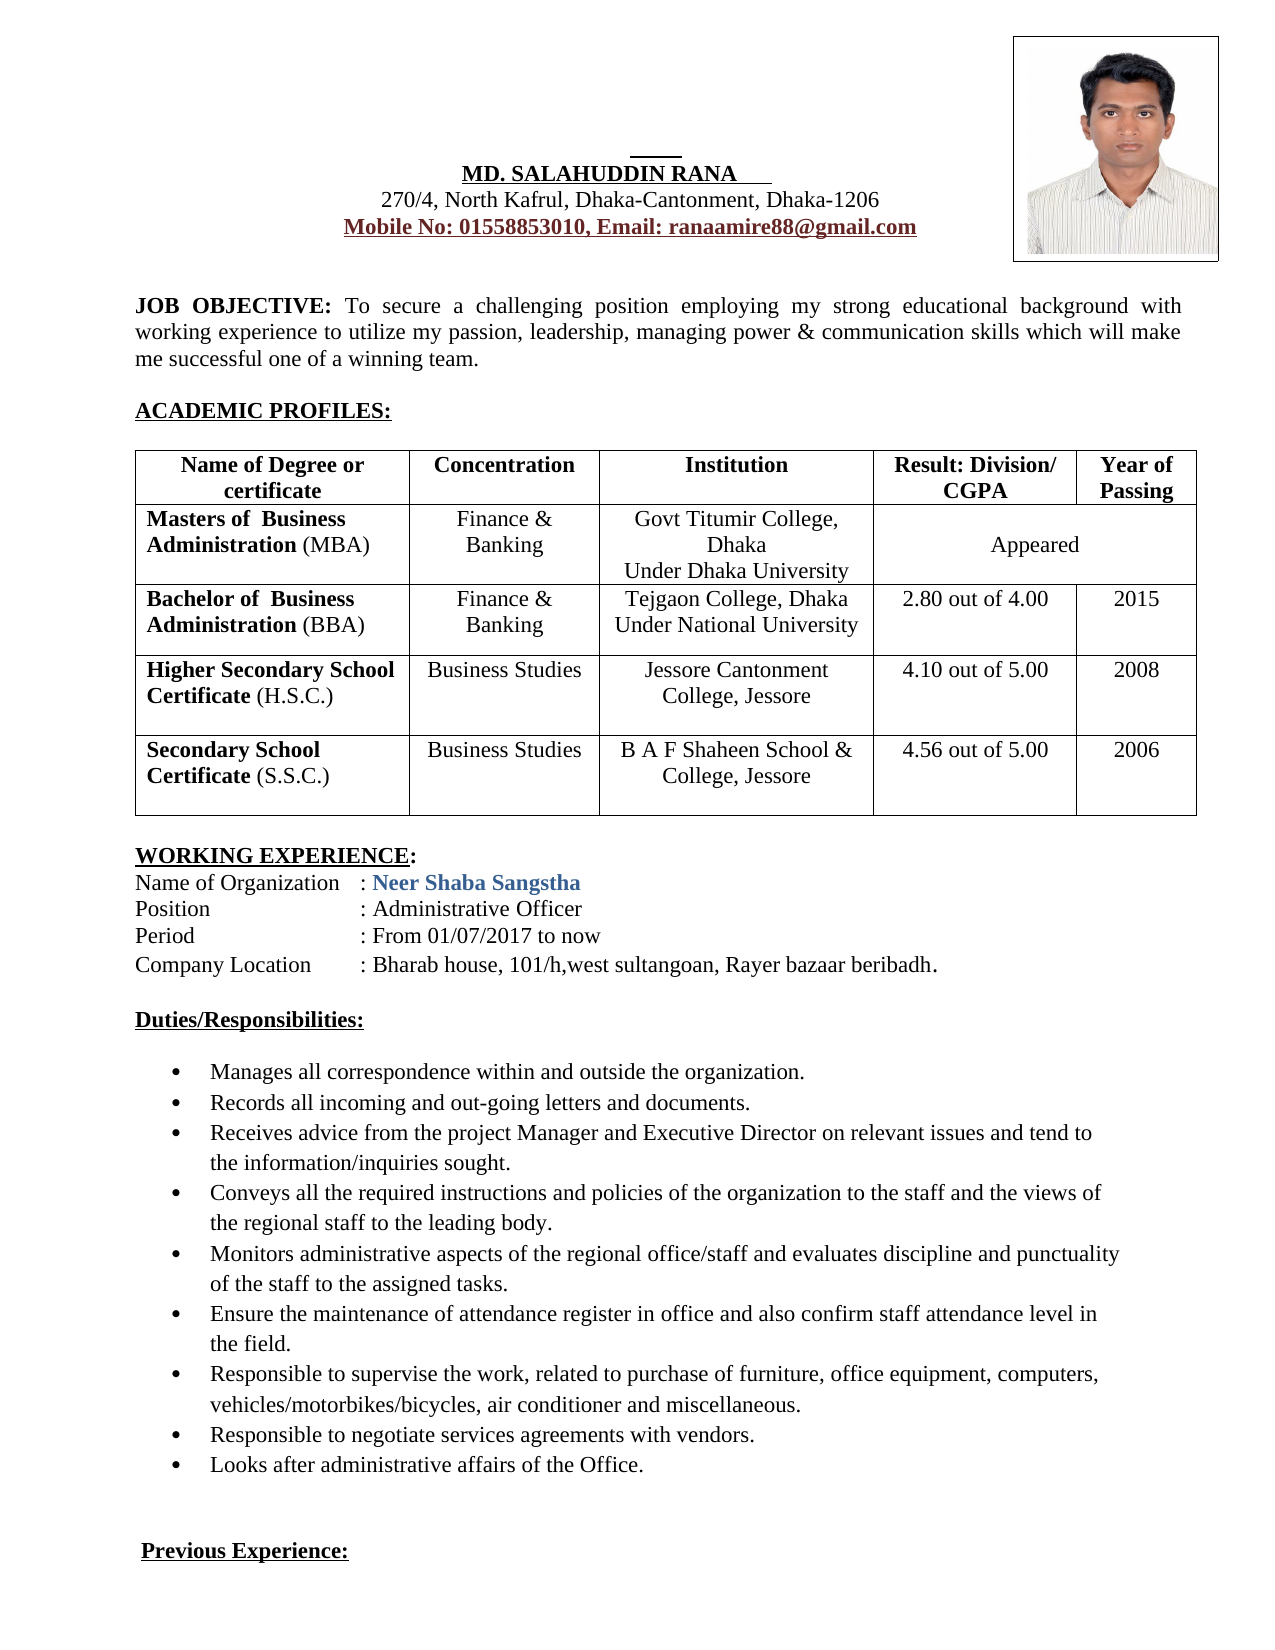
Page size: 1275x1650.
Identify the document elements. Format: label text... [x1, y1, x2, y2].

table_cell 2.80 out of 4.00 [874, 585, 1076, 655]
subtitle Mobile No: 01558853010, Email: ranaamire88@gmail.com [135, 213, 1012, 239]
table_cell Finance & Banking [410, 585, 599, 655]
list Manages all correspondence within and outside the organization. [172, 1058, 1125, 1085]
table_cell Jessore Cantonment College, Jessore [600, 656, 873, 735]
table_cell 4.56 out of 5.00 [874, 736, 1076, 815]
table_cell 2015 [1077, 585, 1196, 655]
picture [1027, 43, 1218, 254]
text Company Location : Bharab house, 101/h,west sultangoan, Rayer bazaar beribadh. [135, 948, 1125, 979]
text MD. SALAHUDDIN RANA [135, 160, 1012, 186]
table_cell Business Studies [410, 656, 599, 735]
table_cell Secondary School Certificate (S.S.C.) [136, 736, 409, 815]
table_cell Higher Secondary School Certificate (H.S.C.) [136, 656, 409, 735]
table_cell 2008 [1077, 656, 1196, 735]
text WORKING EXPERIENCE: [135, 843, 1125, 869]
table_header Institution [600, 451, 873, 504]
list Responsible to negotiate services agreements with vendors. [172, 1421, 1125, 1447]
text ACADEMIC PROFILES: [135, 397, 1125, 424]
table_cell Finance & Banking [410, 505, 599, 584]
table_cell Masters of Business Administration (MBA) [136, 505, 409, 584]
table_cell Tejgaon College, Dhaka Under National University [600, 585, 873, 655]
text Name of Organization : Neer Shaba Sangstha [135, 869, 1125, 895]
table_cell Business Studies [410, 736, 599, 815]
text 270/4, North Kafrul, Dhaka-Cantonment, Dhaka-1206 [135, 186, 1012, 213]
list Records all incoming and out-going letters and documents. [172, 1088, 1125, 1115]
text Position : Administrative Officer [135, 895, 1125, 922]
table_header Concentration [410, 451, 599, 504]
list Monitors administrative aspects of the regional office/staff and evaluates discipline and punctuality of the staff to the assigned tasks. [172, 1239, 1125, 1296]
list Looks after administrative affairs of the Office. [172, 1451, 1125, 1477]
text JOB OBJECTIVE: To secure a challenging position employing my strong educational background with working experience to utilize my passion, leadership, managing power & communication skills which will make me successful one of a winning team. [135, 292, 1183, 371]
table_cell Bachelor of Business Administration (BBA) [136, 585, 409, 655]
table_cell Appeared [874, 505, 1196, 584]
table_cell 4.10 out of 5.00 [874, 656, 1076, 735]
table_header Year of Passing [1077, 451, 1196, 504]
list Conveys all the required instructions and policies of the organization to the staff and the views of the regional staff to the leading body. [172, 1179, 1125, 1236]
table_header Result: Division/ CGPA [874, 451, 1076, 504]
table_cell Govt Titumir College, Dhaka Under Dhaka University [600, 505, 873, 584]
list Receives advice from the project Manager and Executive Director on relevant issues and tend to the information/inquiries sought. [172, 1119, 1125, 1175]
table_cell B A F Shaheen School & College, Jessore [600, 736, 873, 815]
list Ensure the maintenance of attendance register in office and also confirm staff attendance level in the field. [172, 1300, 1125, 1357]
table_header Name of Degree or certificate [136, 451, 409, 504]
list Responsible to supervise the work, related to purchase of furniture, office equipment, computers, vehicles/motorbikes/bicycles, air conditioner and miscellaneous. [172, 1360, 1125, 1417]
table_cell 2006 [1077, 736, 1196, 815]
text Period : From 01/07/2017 to now [135, 922, 1125, 948]
text Duties/Responsibilities: [135, 1006, 1125, 1032]
text Previous Experience: [135, 1537, 1125, 1563]
